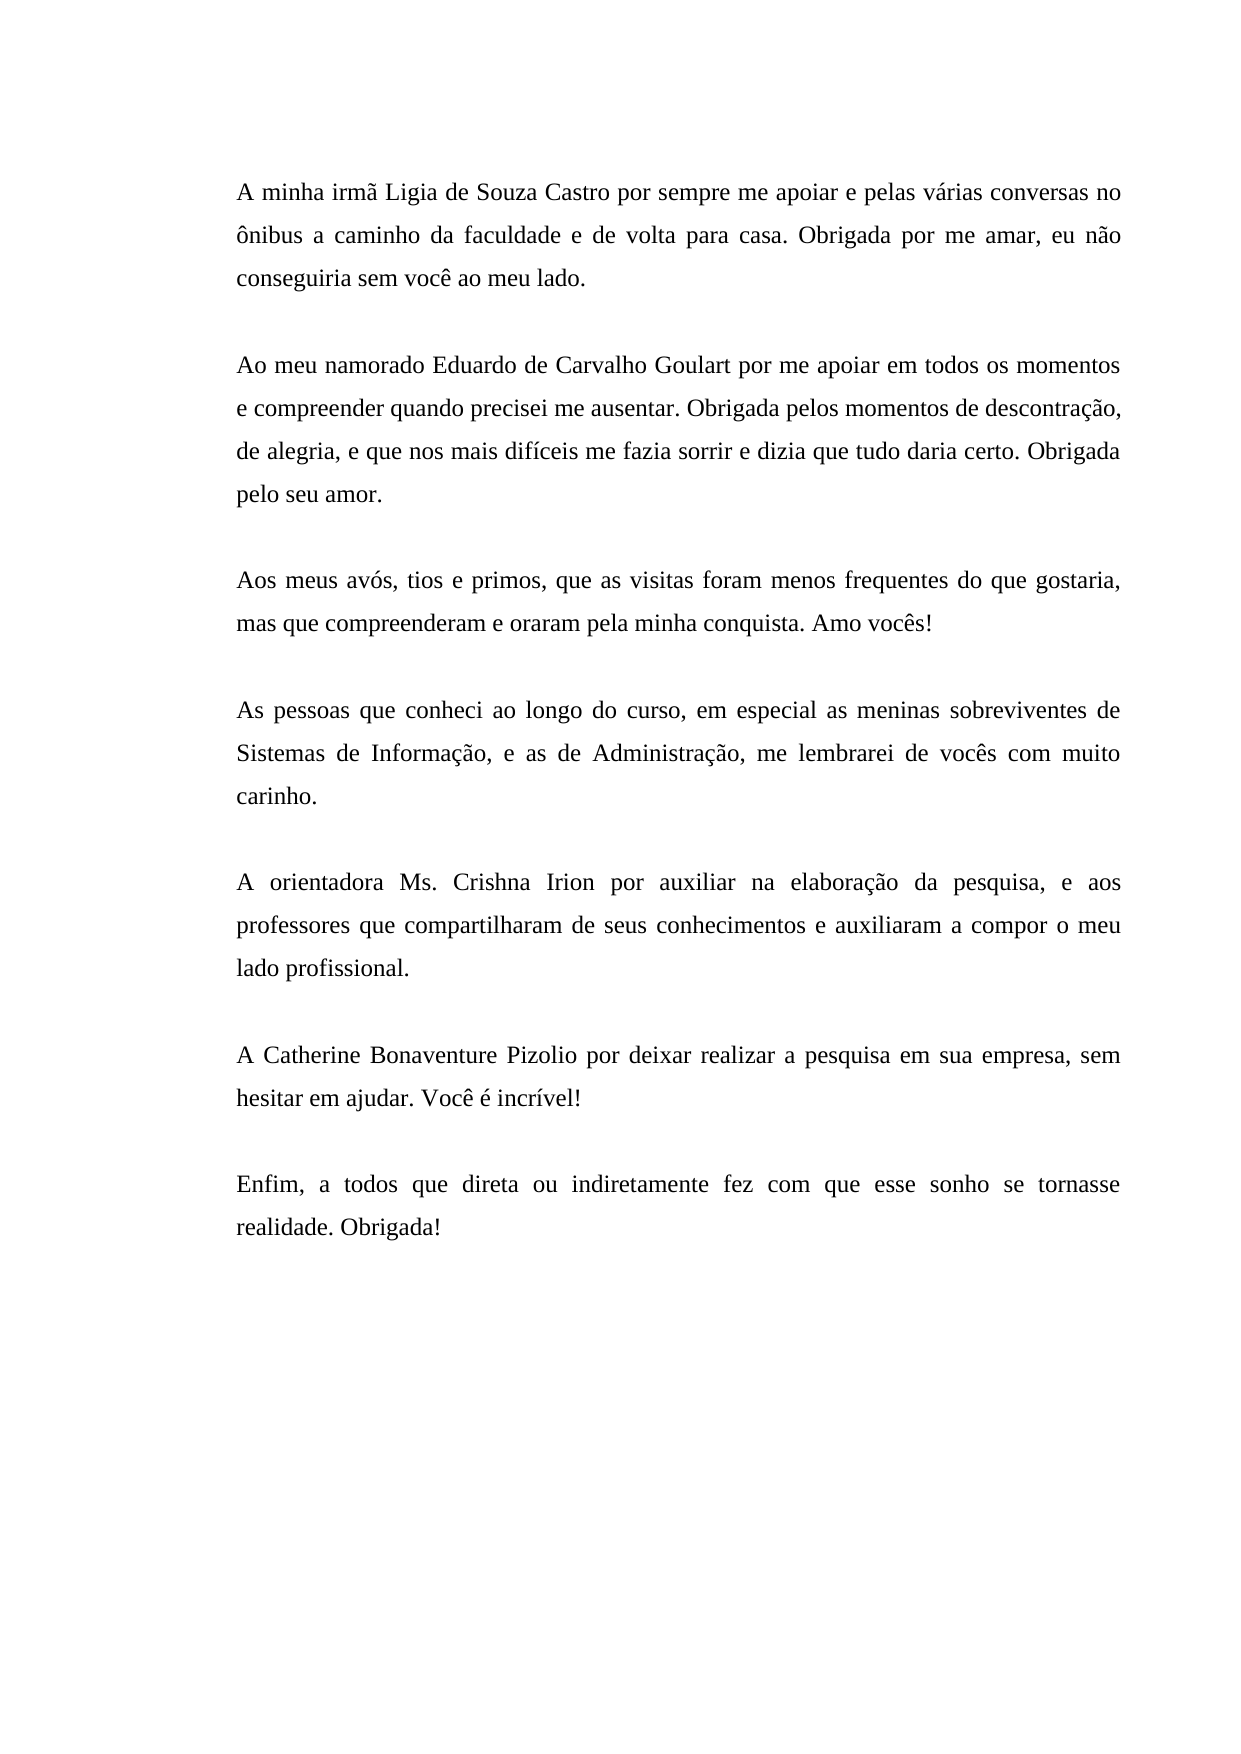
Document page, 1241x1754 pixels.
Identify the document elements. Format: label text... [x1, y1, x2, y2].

text A orientadora Ms. Crishna Irion por auxiliar na elaboração da pesquisa, e aos professores que compartilharam de seus conhecimentos e auxiliaram a compor o meu lado profissional. [236, 867, 1122, 982]
text Aos meus avós, tios e primos, que as visitas foram menos frequentes do que gostaria, mas que compreenderam e oraram pela minha conquista. Amo vocês! [236, 565, 1122, 637]
text Ao meu namorado Eduardo de Carvalho Goulart por me apoiar em todos os momentos e compreender quando precisei me ausentar. Obrigada pelos momentos de descontração, de alegria, e que nos mais difíceis me fazia sorrir e dizia que tudo daria certo. Obrigada pelo seu amor. [236, 350, 1122, 508]
text As pessoas que conheci ao longo do curso, em especial as meninas sobreviventes de Sistemas de Informação, e as de Administração, me lembrarei de vocês com muito carinho. [236, 695, 1122, 810]
text A minha irmã Ligia de Souza Castro por sempre me apoiar e pelas várias conversas no ônibus a caminho da faculdade e de volta para casa. Obrigada por me amar, eu não conseguiria sem você ao meu lado. [236, 177, 1122, 292]
text Enfim, a todos que direta ou indiretamente fez com que esse sonho se tornasse realidade. Obrigada! [236, 1169, 1122, 1241]
text A Catherine Bonaventure Pizolio por deixar realizar a pesquisa em sua empresa, sem hesitar em ajudar. Você é incrível! [236, 1040, 1122, 1112]
